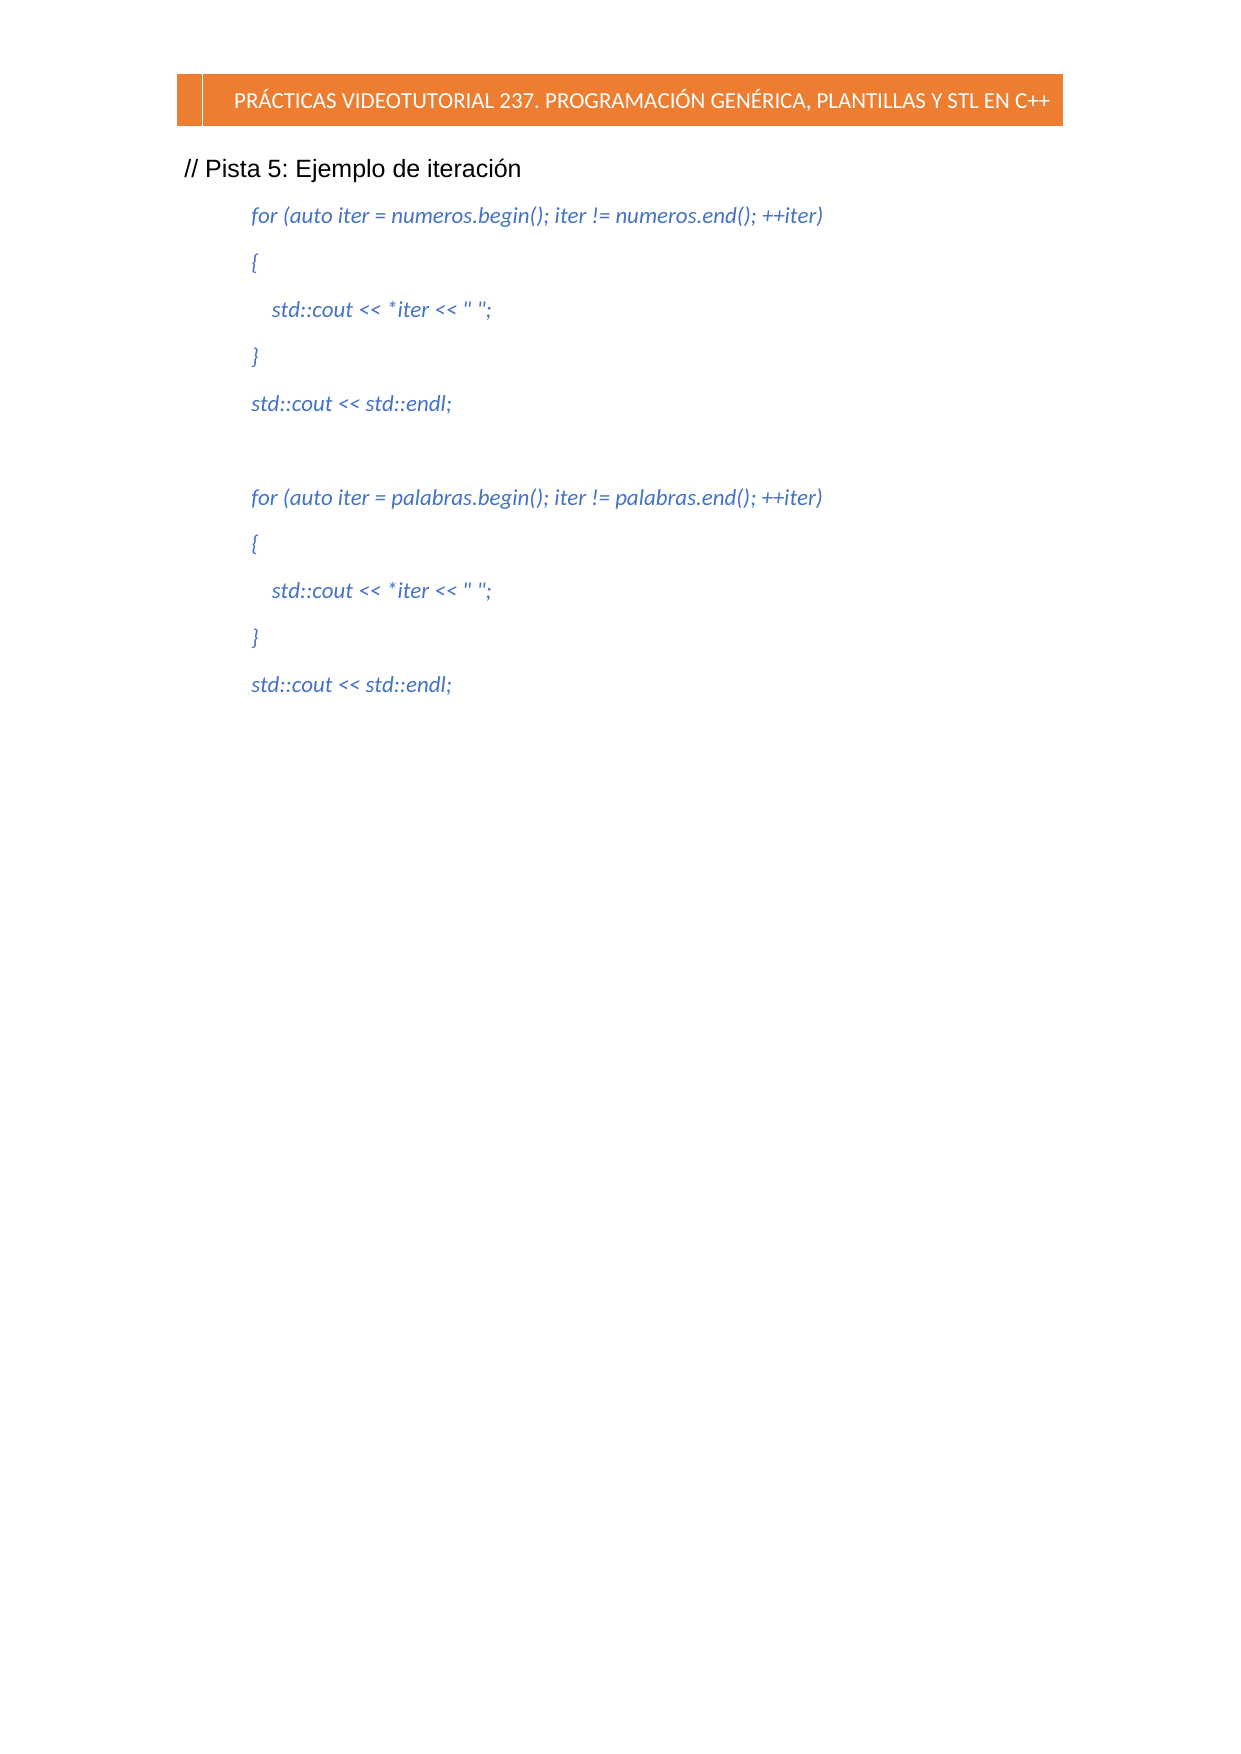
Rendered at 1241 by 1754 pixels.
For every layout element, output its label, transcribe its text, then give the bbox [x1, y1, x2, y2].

text } [251, 342, 1063, 370]
text { [251, 248, 1063, 276]
text for (auto iter = numeros.begin(); iter != numeros.end(); ++iter) [251, 201, 1063, 229]
text std::cout << std::endl; [251, 670, 1063, 698]
text } [251, 623, 1063, 651]
text for (auto iter = palabras.begin(); iter != palabras.end(); ++iter) [251, 483, 1063, 511]
text // Pista 5: Ejemplo de iteración [177, 154, 1063, 182]
text std::cout << *iter << " "; [251, 576, 1063, 604]
text std::cout << std::endl; [251, 389, 1063, 417]
text std::cout << *iter << " "; [251, 295, 1063, 323]
text { [251, 529, 1063, 558]
